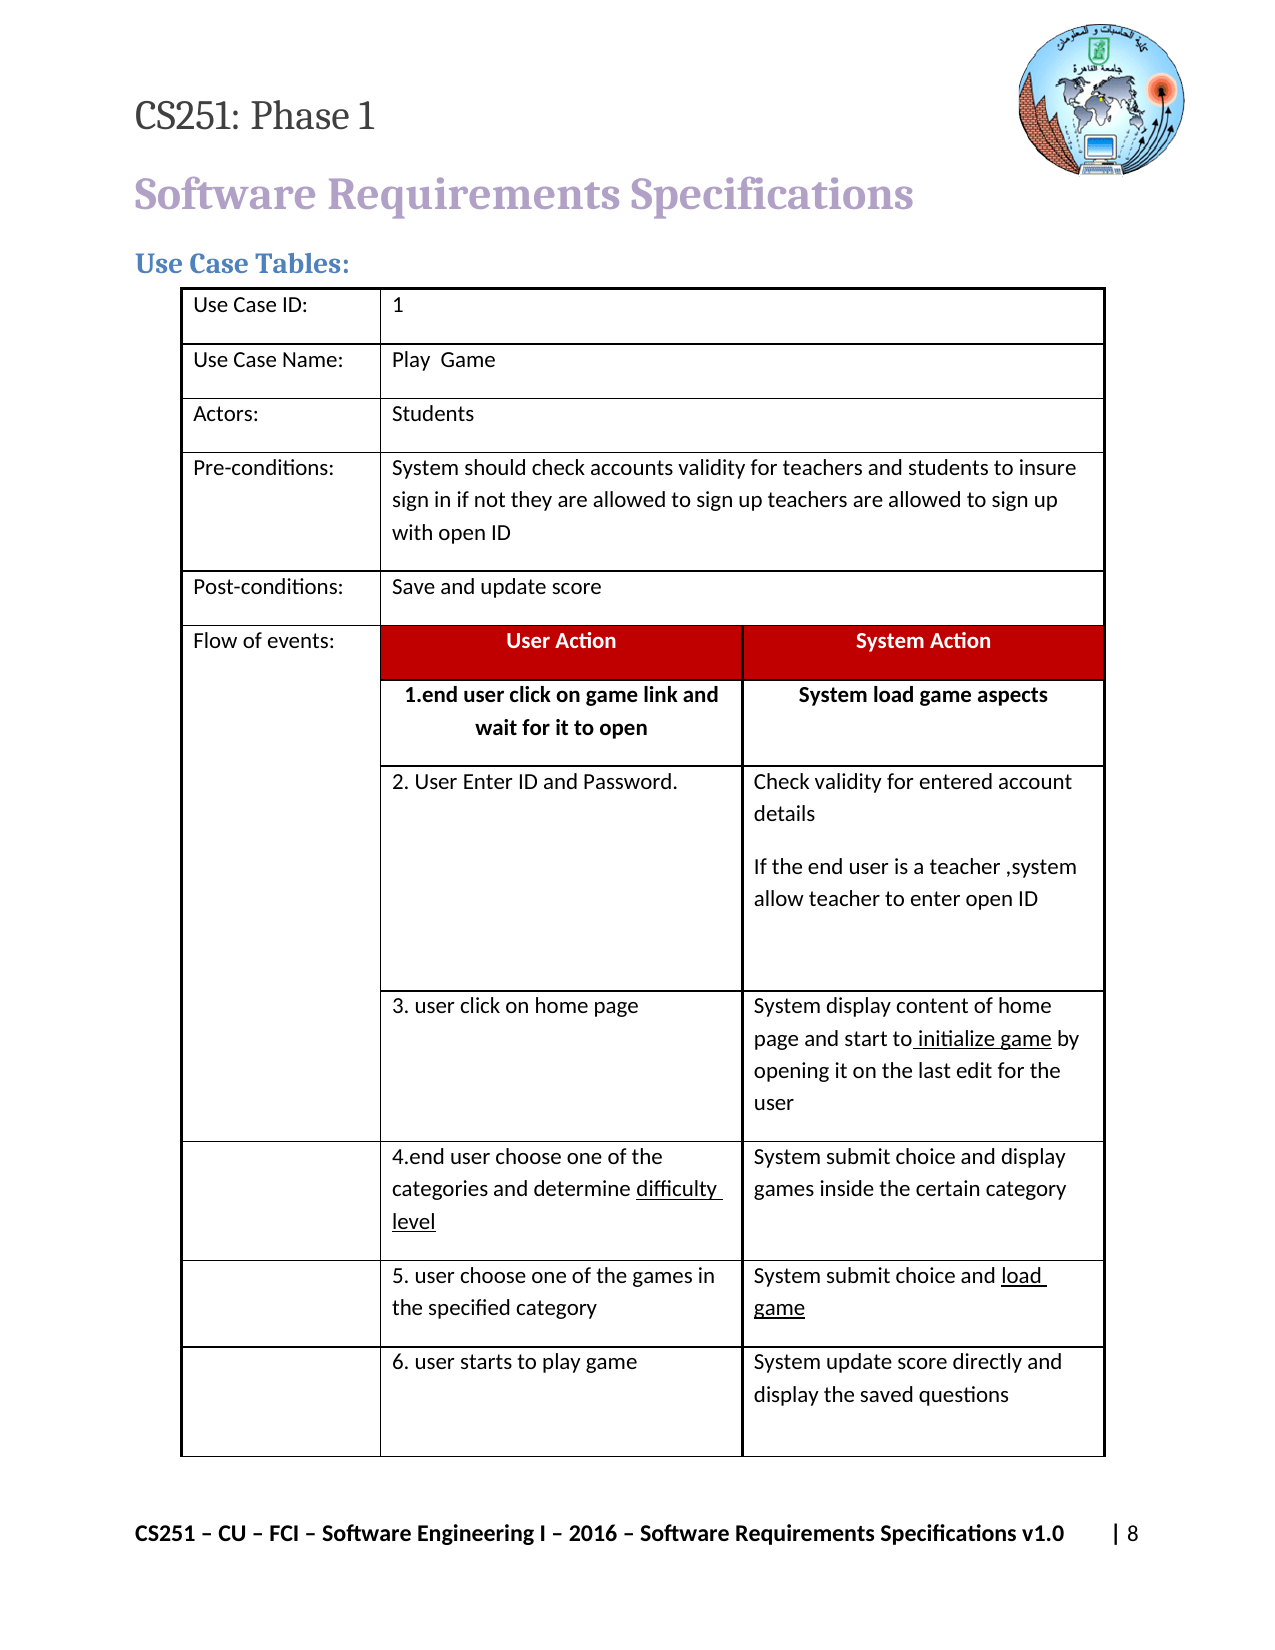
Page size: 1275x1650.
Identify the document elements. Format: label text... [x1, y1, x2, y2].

table_cell 6. user starts to play game [381, 1348, 741, 1456]
table_cell [183, 1348, 380, 1456]
table_cell 5. user choose one of the games in the specified category [381, 1261, 741, 1346]
table_cell Students [381, 399, 1103, 452]
table_cell Play Game [381, 345, 1103, 397]
table_cell 3. user click on home page [381, 992, 741, 1141]
table_cell [183, 1142, 380, 1259]
picture [1018, 24, 1186, 180]
table_cell System submit choice and load game [744, 1261, 1103, 1346]
table_cell 4.end user choose one of the categories and determine difficulty level [381, 1142, 741, 1259]
table_cell 1.end user click on game link and wait for it to open [381, 681, 741, 765]
table_cell Pre-conditions: [183, 453, 380, 570]
table_cell [183, 1261, 380, 1346]
table_cell System load game aspects [744, 681, 1103, 765]
table_cell Flow of events: [183, 626, 380, 1141]
table_cell Use Case Name: [183, 345, 380, 397]
table_header 1 [381, 290, 1103, 343]
table_header Use Case ID: [183, 290, 380, 343]
table_cell Post-conditions: [183, 572, 380, 624]
table_cell Actors: [183, 399, 380, 452]
subtitle Use Case Tables: [135, 247, 1140, 281]
table_cell Check validity for entered account details If the end user is a teacher ,system allow teacher to enter open ID [744, 767, 1103, 990]
table_cell System Action [744, 626, 1103, 679]
table_cell User Action [381, 626, 741, 679]
table_cell System display content of home page and start to initialize game by opening it on the last edit for the user [744, 992, 1103, 1141]
table_cell Save and update score [381, 572, 1103, 624]
table_cell System should check accounts validity for teachers and students to insure sign in if not they are allowed to sign up teachers are allowed to sign up with open ID [381, 453, 1103, 570]
table_cell 2. User Enter ID and Password. [381, 767, 741, 990]
table_cell System submit choice and display games inside the certain category [744, 1142, 1103, 1259]
table_cell System update score directly and display the saved questions [744, 1348, 1103, 1456]
